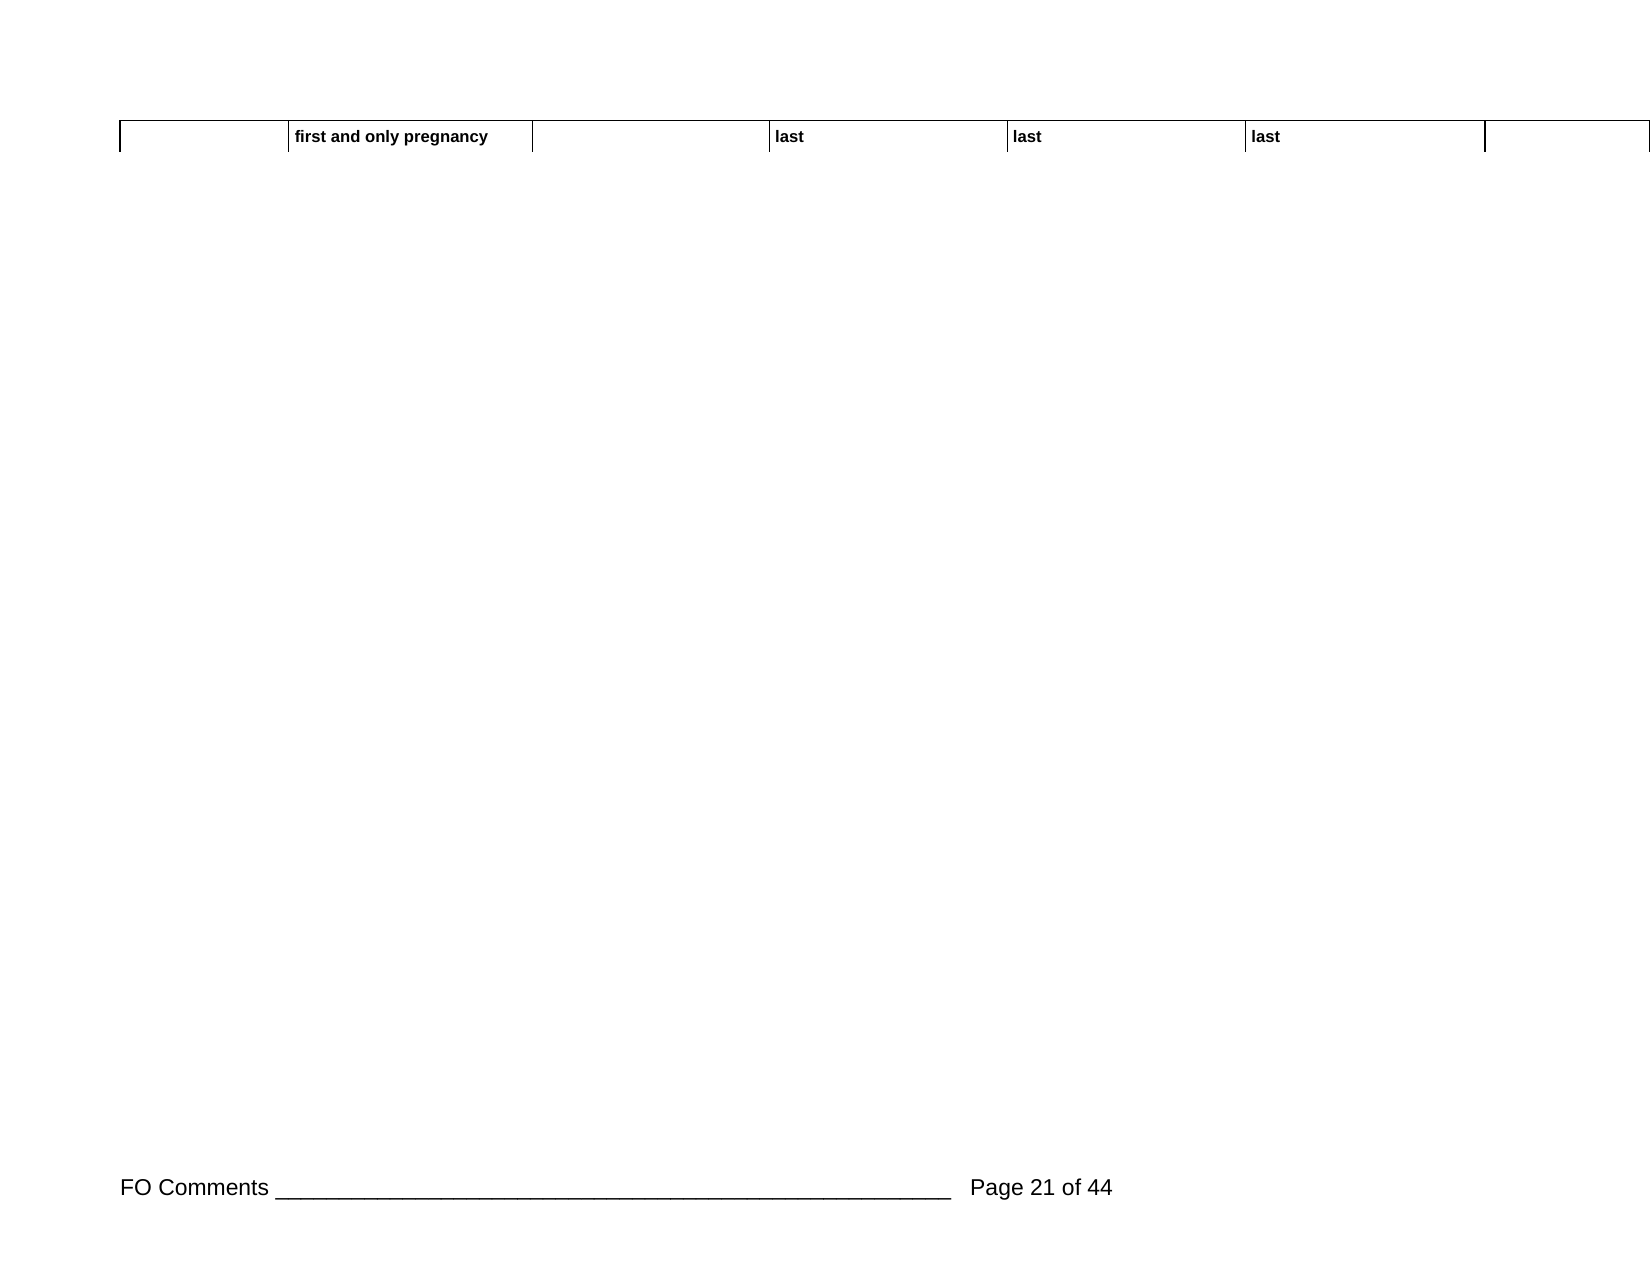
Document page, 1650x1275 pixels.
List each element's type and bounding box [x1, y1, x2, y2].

table_cell [121, 121, 288, 152]
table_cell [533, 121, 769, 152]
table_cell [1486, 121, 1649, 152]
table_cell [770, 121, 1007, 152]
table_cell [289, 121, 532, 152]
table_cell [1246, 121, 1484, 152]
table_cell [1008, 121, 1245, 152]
